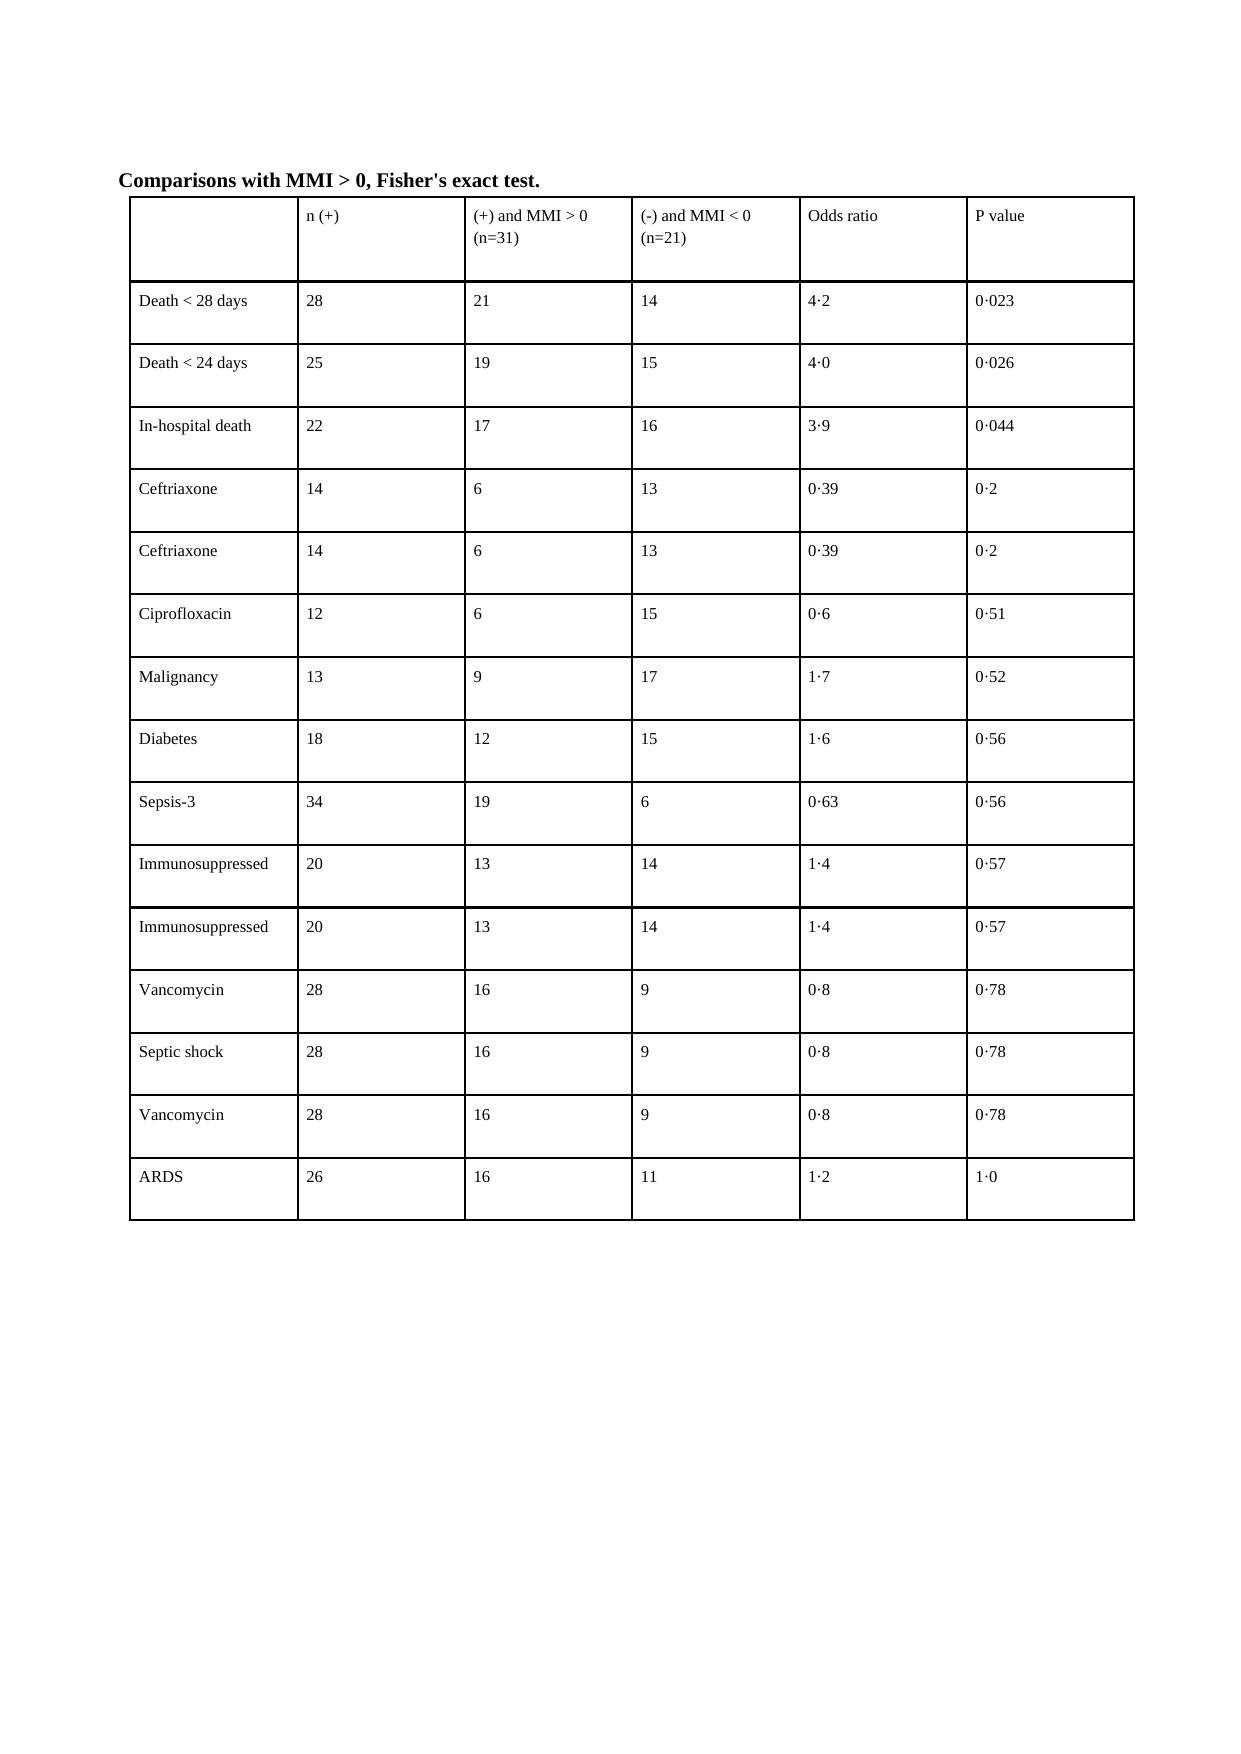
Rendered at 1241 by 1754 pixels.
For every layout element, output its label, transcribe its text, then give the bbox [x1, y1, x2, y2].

table_cell 0·52 [968, 658, 1133, 718]
table_cell 14 [633, 909, 799, 969]
table_cell 0·023 [968, 283, 1133, 343]
table_cell 1·7 [801, 658, 966, 718]
table_cell 12 [466, 721, 631, 781]
table_cell Immunosuppressed [131, 846, 297, 906]
table_cell 11 [633, 1159, 799, 1219]
table_cell 9 [633, 1096, 799, 1157]
table_cell 26 [299, 1159, 464, 1219]
table_cell 0·39 [801, 470, 966, 531]
table_cell 0·39 [801, 533, 966, 593]
table_cell 18 [299, 721, 464, 781]
table_header Odds ratio [801, 198, 966, 280]
table_cell 0·044 [968, 408, 1133, 468]
table_cell 6 [466, 533, 631, 593]
table_cell In-hospital death [131, 408, 297, 468]
table_cell 4·2 [801, 283, 966, 343]
table_cell 0·78 [968, 1096, 1133, 1157]
table_cell Sepsis-3 [131, 783, 297, 844]
table_cell 15 [633, 345, 799, 406]
table_cell 17 [466, 408, 631, 468]
table_cell 19 [466, 345, 631, 406]
table_cell 20 [299, 909, 464, 969]
table_cell Septic shock [131, 1034, 297, 1094]
table_cell 1·6 [801, 721, 966, 781]
table_cell 6 [633, 783, 799, 844]
table_cell 16 [466, 971, 631, 1032]
table_cell 3·9 [801, 408, 966, 468]
table_header n (+) [299, 198, 464, 280]
table_cell 0·57 [968, 846, 1133, 906]
table_cell ARDS [131, 1159, 297, 1219]
table_header (+) and MMI > 0 (n=31) [466, 198, 631, 280]
table_cell Death < 24 days [131, 345, 297, 406]
table_cell 25 [299, 345, 464, 406]
table_cell 22 [299, 408, 464, 468]
table_cell 0·51 [968, 595, 1133, 656]
table_cell 0·8 [801, 971, 966, 1032]
table_cell 13 [466, 909, 631, 969]
table_cell 9 [633, 971, 799, 1032]
table_header [131, 198, 297, 280]
table_cell 14 [633, 283, 799, 343]
table_cell 0·026 [968, 345, 1133, 406]
table_cell Ceftriaxone [131, 533, 297, 593]
table_cell Malignancy [131, 658, 297, 718]
table_cell 4·0 [801, 345, 966, 406]
table_cell 6 [466, 470, 631, 531]
table_cell Vancomycin [131, 971, 297, 1032]
table_cell 0·8 [801, 1034, 966, 1094]
table_cell 15 [633, 721, 799, 781]
table_header P value [968, 198, 1133, 280]
subtitle Comparisons with MMI > 0, Fisher's exact test. [118, 168, 1122, 192]
table_cell 13 [299, 658, 464, 718]
table_cell 28 [299, 971, 464, 1032]
table_cell 1·2 [801, 1159, 966, 1219]
table_cell 20 [299, 846, 464, 906]
table_cell 0·56 [968, 783, 1133, 844]
table_cell 1·4 [801, 846, 966, 906]
table_cell Death < 28 days [131, 283, 297, 343]
table_cell Ciprofloxacin [131, 595, 297, 656]
table_cell 0·2 [968, 533, 1133, 593]
table_cell 0·6 [801, 595, 966, 656]
table_cell 0·2 [968, 470, 1133, 531]
table_cell 9 [633, 1034, 799, 1094]
table_cell 14 [299, 533, 464, 593]
table_cell 19 [466, 783, 631, 844]
table_cell 16 [466, 1096, 631, 1157]
table_cell 34 [299, 783, 464, 844]
table_cell 28 [299, 1096, 464, 1157]
table_cell 16 [633, 408, 799, 468]
table_cell 16 [466, 1159, 631, 1219]
table_cell 0·78 [968, 1034, 1133, 1094]
table_cell Diabetes [131, 721, 297, 781]
table_cell 28 [299, 283, 464, 343]
table_cell 1·4 [801, 909, 966, 969]
table_cell 13 [466, 846, 631, 906]
table_header (-) and MMI < 0 (n=21) [633, 198, 799, 280]
table_cell 1·0 [968, 1159, 1133, 1219]
table_cell 14 [299, 470, 464, 531]
table_cell 9 [466, 658, 631, 718]
table_cell 14 [633, 846, 799, 906]
table_cell Ceftriaxone [131, 470, 297, 531]
table_cell 13 [633, 533, 799, 593]
table_cell 0·63 [801, 783, 966, 844]
table_cell 28 [299, 1034, 464, 1094]
table_cell 13 [633, 470, 799, 531]
table_cell 0·8 [801, 1096, 966, 1157]
table_cell 6 [466, 595, 631, 656]
table_cell 17 [633, 658, 799, 718]
table_cell 0·56 [968, 721, 1133, 781]
table_cell 0·57 [968, 909, 1133, 969]
table_cell 15 [633, 595, 799, 656]
table_cell 16 [466, 1034, 631, 1094]
table_cell 21 [466, 283, 631, 343]
table_cell Immunosuppressed [131, 909, 297, 969]
table_cell Vancomycin [131, 1096, 297, 1157]
table_cell 0·78 [968, 971, 1133, 1032]
table_cell 12 [299, 595, 464, 656]
